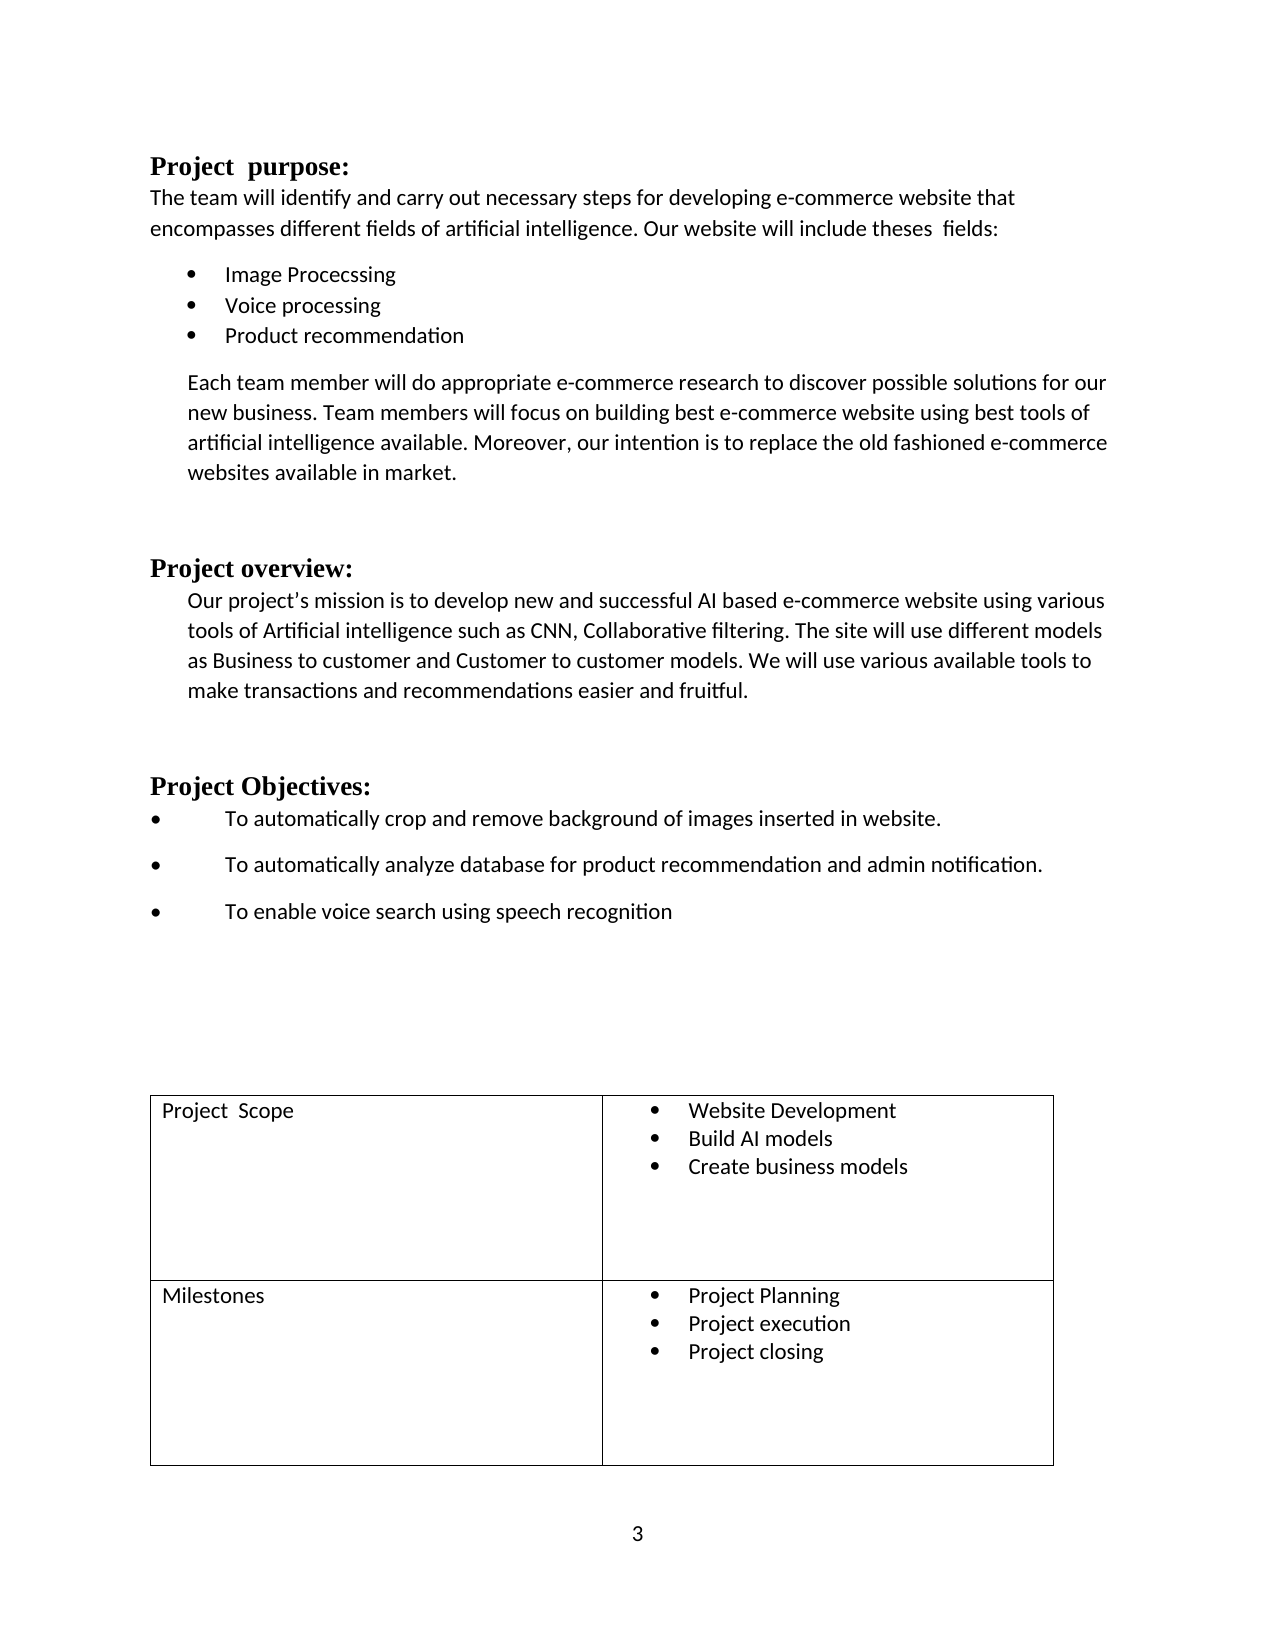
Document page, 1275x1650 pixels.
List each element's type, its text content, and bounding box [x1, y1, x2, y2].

text The team will identify and carry out necessary steps for developing e-commerce website that encompasses different fields of artificial intelligence. Our website will include theses fields: [150, 183, 1125, 242]
text Each team member will do appropriate e-commerce research to discover possible solutions for our new business. Team members will focus on building best e-commerce website using best tools of artificial intelligence available. Moreover, our intention is to replace the old fashioned e-commerce websites available in market. [187, 368, 1125, 487]
text • To automatically crop and remove background of images inserted in website. [150, 804, 1125, 832]
text Our project’s mission is to develop new and successful AI based e-commerce website using various tools of Artificial intelligence such as CNN, Collaborative filtering. The site will use different models as Business to customer and Customer to customer models. We will use various available tools to make transactions and recommendations easier and fruitful. [187, 586, 1125, 704]
table_header Project Scope [151, 1096, 602, 1280]
subtitle Project Objectives: [150, 770, 1125, 801]
list Image Procecssing [187, 261, 1125, 289]
table_cell Project Planning Project execution Project closing [603, 1281, 1053, 1465]
text • To enable voice search using speech recognition [150, 897, 1125, 1077]
subtitle Project purpose: [150, 150, 1125, 181]
table_cell Milestones [151, 1281, 602, 1465]
table_header Website Development Build AI models Create business models [603, 1096, 1053, 1280]
text • To automatically analyze database for product recommendation and admin notification. [150, 851, 1125, 879]
list Voice processing [187, 291, 1125, 319]
subtitle Project overview: [150, 552, 1125, 583]
list Product recommendation [187, 321, 1125, 349]
